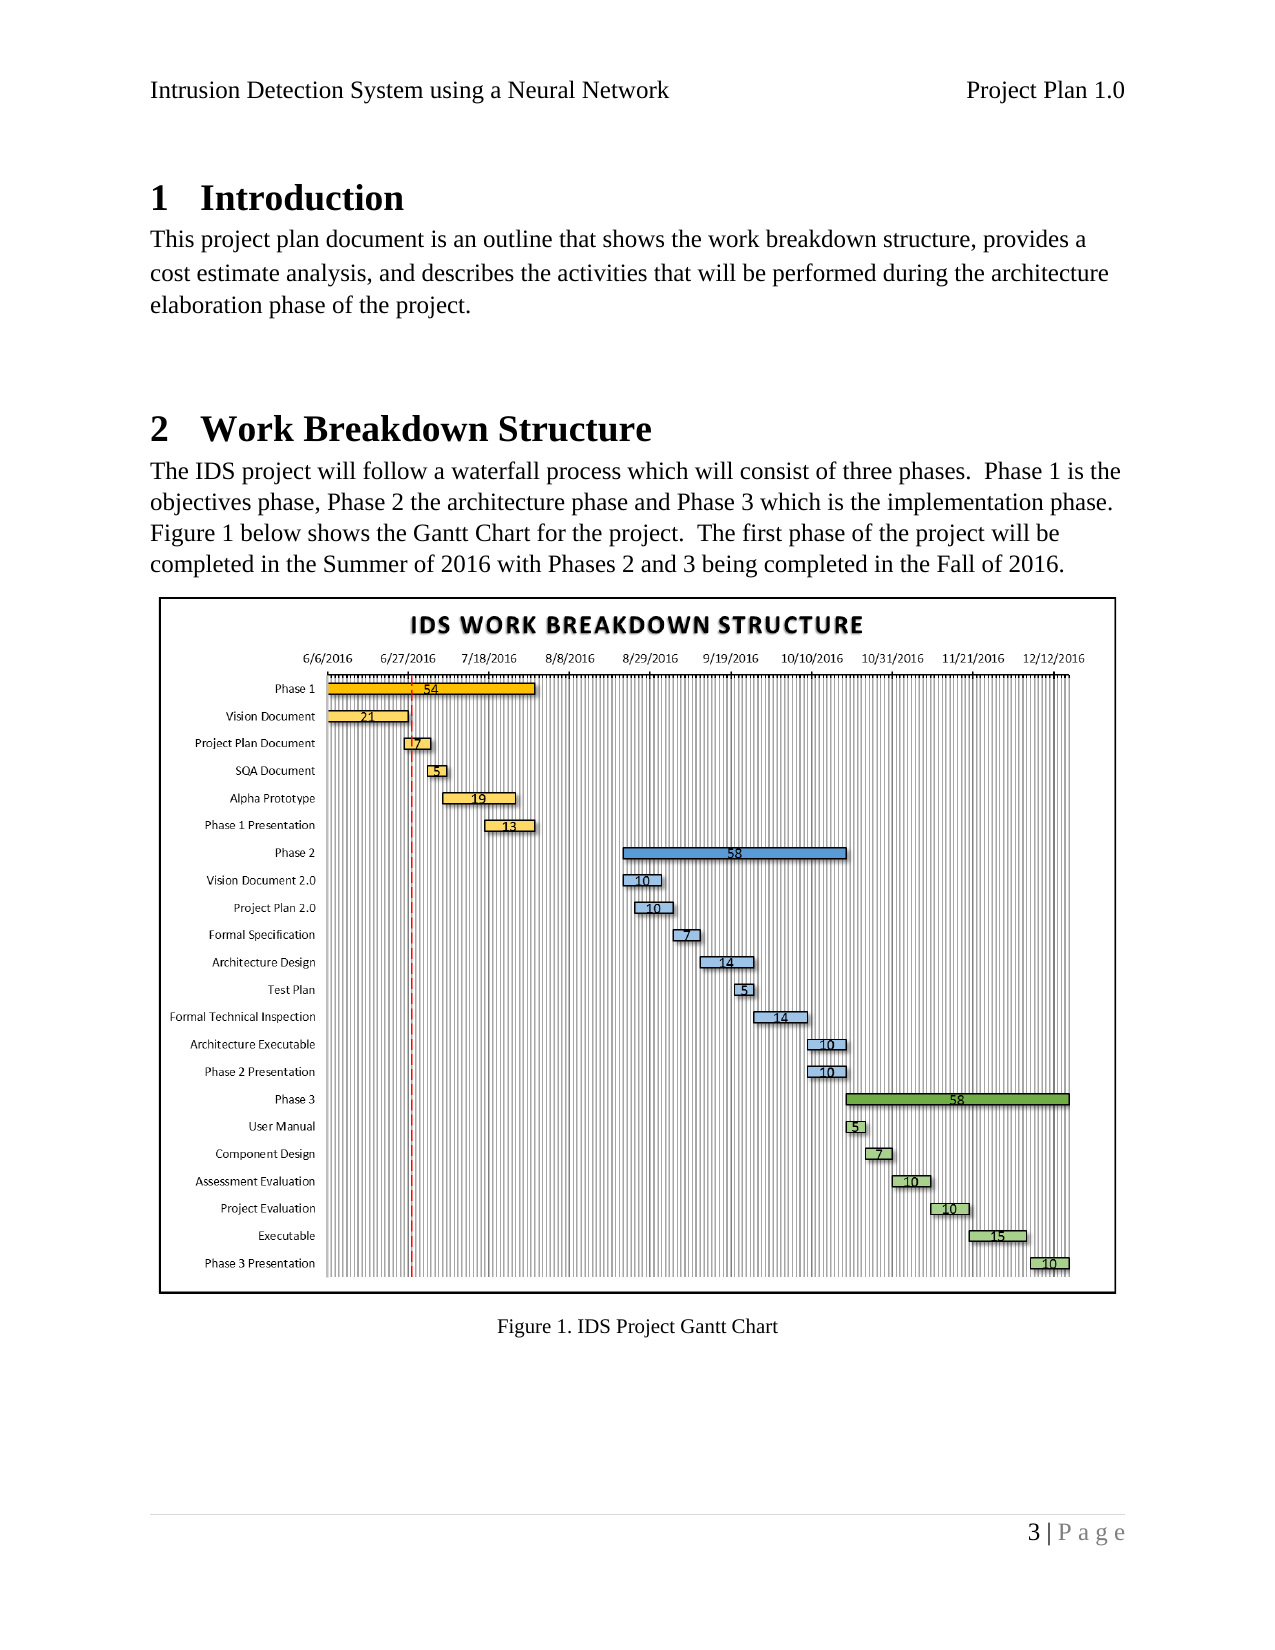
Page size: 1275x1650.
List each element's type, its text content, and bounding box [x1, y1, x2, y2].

text This project plan document is an outline that shows the work breakdown structure, provides a cost estimate analysis, and describes the activities that will be performed during the architecture elaboration phase of the project. [150, 224, 1125, 319]
subtitle Introduction [150, 175, 1125, 218]
text Figure 1. IDS Project Gantt Chart [150, 1314, 1125, 1338]
text The IDS project will follow a waterfall process which will consist of three phases. Phase 1 is the objectives phase, Phase 2 the architecture phase and Phase 3 which is the implementation phase. Figure 1 below shows the Gantt Chart for the project. The first phase of the project will be completed in the Summer of 2016 with Phases 2 and 3 being completed in the Fall of 2016. [150, 456, 1125, 578]
subtitle Work Breakdown Structure [150, 407, 1125, 450]
picture [158, 597, 1117, 1294]
